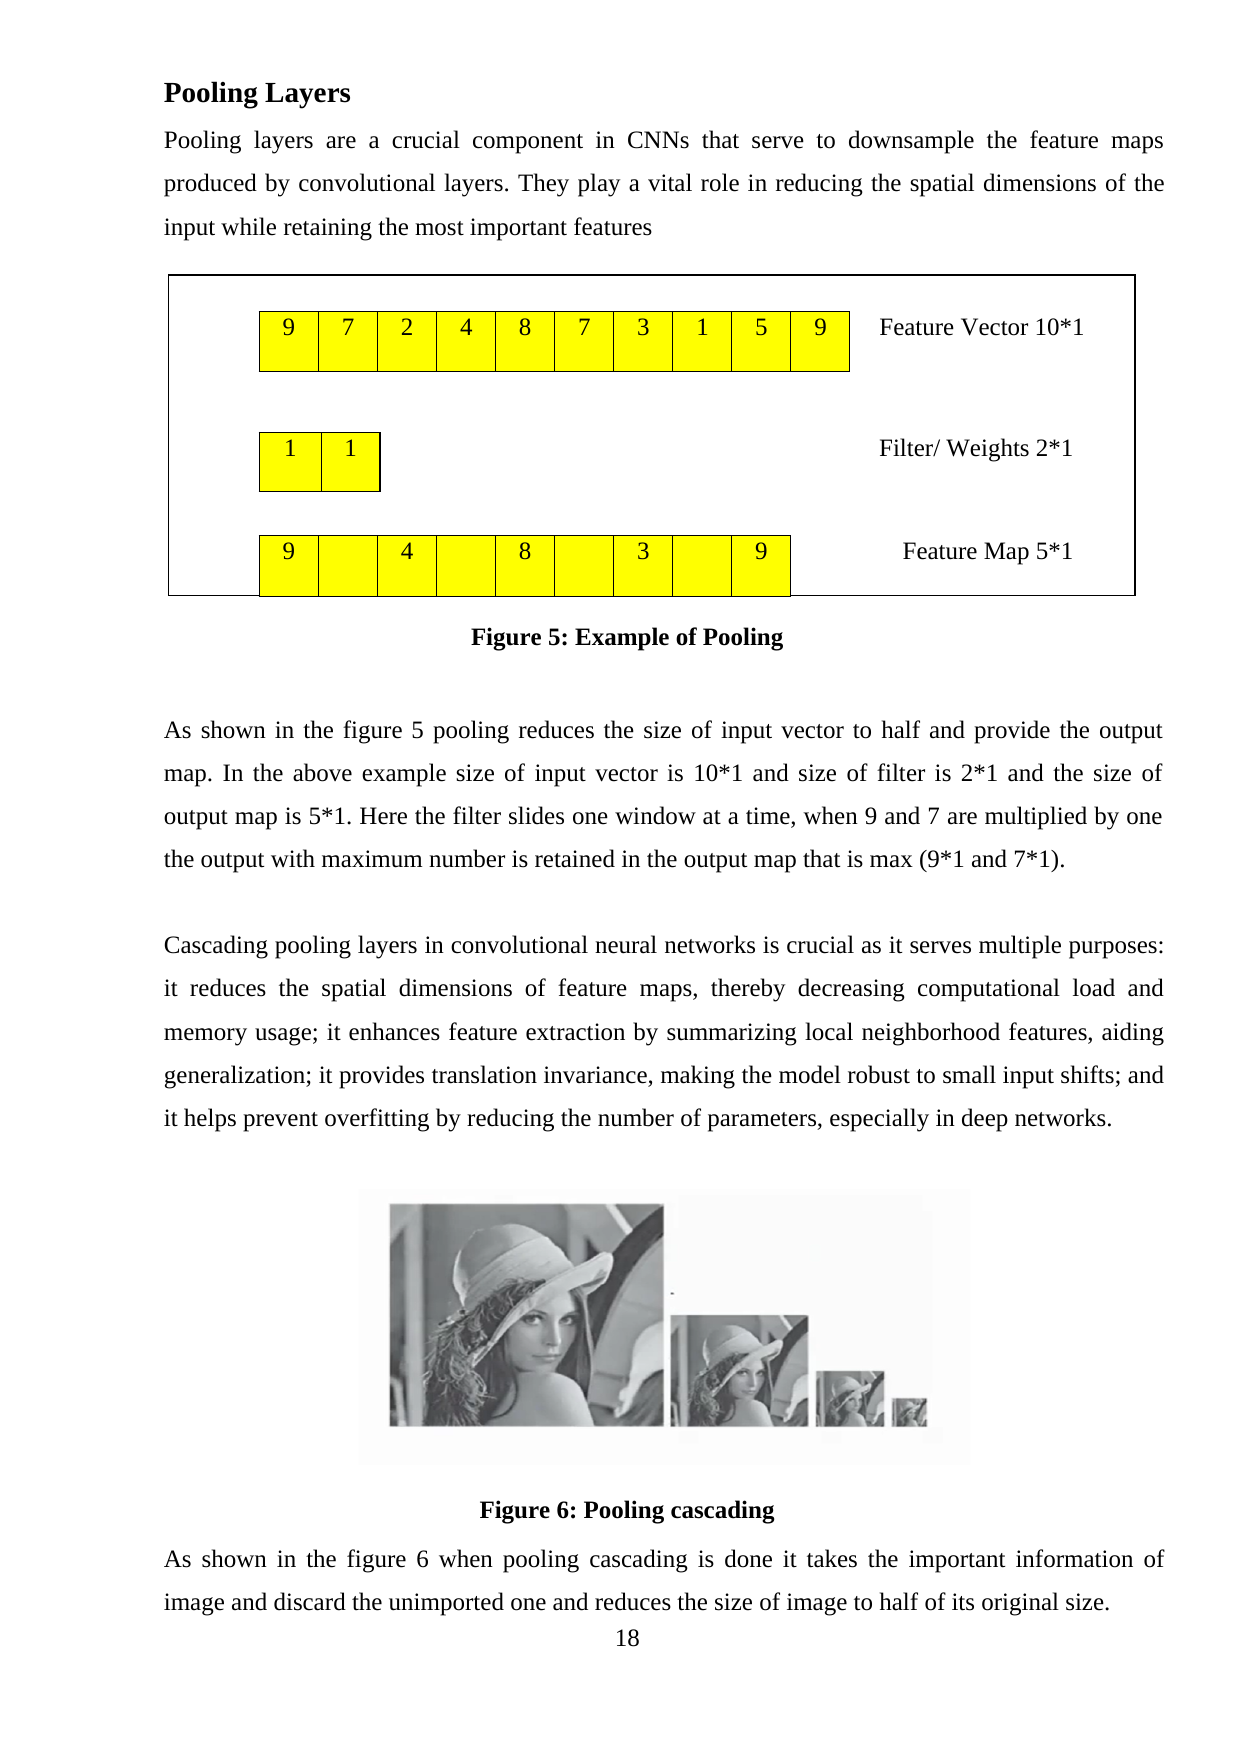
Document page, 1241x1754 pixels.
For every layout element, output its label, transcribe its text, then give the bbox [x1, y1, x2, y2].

list As shown in the figure 6 when pooling cascading is done it takes the important information of image and discard the unimported one and reduces the size of image to half of its original size. [164, 1544, 1165, 1616]
list Cascading pooling layers in convolutional neural networks is crucial as it serves multiple purposes: it reduces the spatial dimensions of feature maps, thereby decreasing computational load and memory usage; it enhances feature extraction by summarizing local neighborhood features, aiding generalization; it provides translation invariance, making the model robust to small input shifts; and it helps prevent overfitting by reducing the number of parameters, especially in deep networks. [164, 930, 1165, 1132]
text Pooling layers are a crucial component in CNNs that serve to downsample the feature maps produced by convolutional layers. They play a vital role in reducing the spatial dimensions of the input while retaining the most important features [164, 125, 1165, 240]
list As shown in the figure 5 pooling reduces the size of input vector to half and provide the output map. In the above example size of input vector is 10*1 and size of filter is 2*1 and the size of output map is 5*1. Here the filter slides one window at a time, when 9 and 7 are multiplied by one the output with maximum number is retained in the output map that is max (9*1 and 7*1). [164, 715, 1165, 873]
text Pooling Layers [164, 75, 1165, 108]
picture [358, 1189, 971, 1465]
text Figure 5: Example of Pooling [89, 255, 1165, 651]
text Figure 6: Pooling cascading [89, 1495, 1165, 1523]
